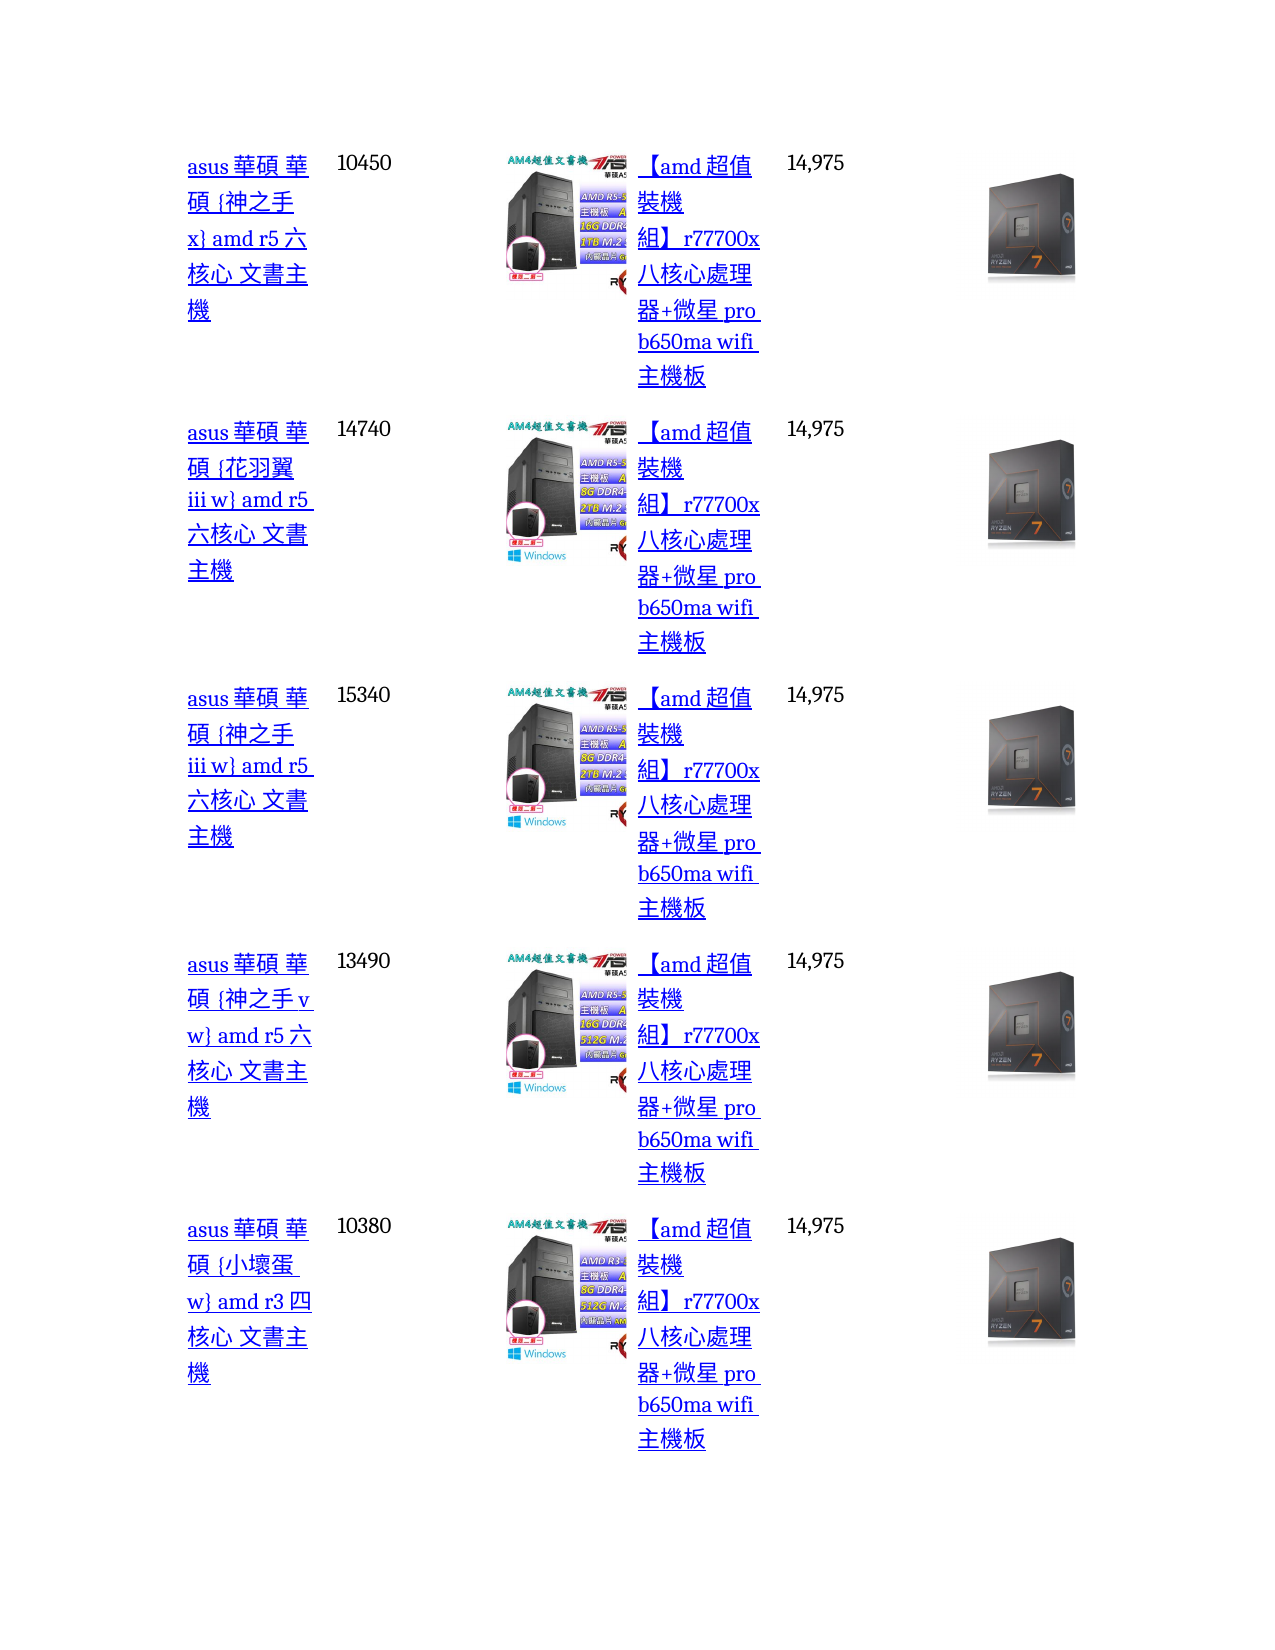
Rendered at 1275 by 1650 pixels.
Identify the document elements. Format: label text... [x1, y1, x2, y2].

table_cell asus 華碩 華碩 {花羽翼iii w} amd r5 六核心 文書主機 [176, 416, 326, 682]
picture [506, 681, 627, 832]
picture [956, 947, 1077, 1098]
table_cell 【amd超值裝機組】r77700x八核心處理器+微星pro b650ma wifi 主機板 [626, 682, 776, 947]
table_cell [926, 1213, 1076, 1479]
table_cell asus 華碩 華碩 {小壞蛋 w} amd r3 四核心 文書主機 [176, 1213, 326, 1479]
table_cell asus 華碩 華碩 {神之手x} amd r5 六核心 文書主機 [176, 150, 326, 416]
table_cell 13490 [326, 948, 476, 1213]
picture [956, 1213, 1077, 1364]
picture [956, 150, 1077, 300]
table_cell [476, 682, 626, 947]
picture [956, 415, 1077, 566]
table_cell 14,975 [776, 416, 926, 682]
table_cell [926, 948, 1076, 1213]
table_cell [476, 1213, 626, 1479]
table_cell [926, 682, 1076, 947]
table_cell asus 華碩 華碩 {神之手v w} amd r5 六核心 文書主機 [176, 948, 326, 1213]
table_cell 14,975 [776, 150, 926, 416]
table_cell 14,975 [776, 948, 926, 1213]
table_cell 【amd超值裝機組】r77700x八核心處理器+微星pro b650ma wifi 主機板 [626, 416, 776, 682]
table_cell 14,975 [776, 682, 926, 947]
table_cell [626, 150, 776, 416]
table_cell [926, 416, 1076, 682]
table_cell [626, 1213, 776, 1479]
table_cell [476, 948, 626, 1213]
picture [506, 1213, 627, 1364]
picture [506, 415, 627, 566]
picture [506, 947, 627, 1098]
picture [956, 681, 1077, 832]
table_cell 15340 [326, 682, 476, 947]
table_cell [476, 150, 626, 416]
table_cell 14,975 [776, 1213, 926, 1479]
table_cell asus 華碩 華碩 {神之手iii w} amd r5 六核心 文書主機 [176, 682, 326, 947]
table_cell 10380 [326, 1213, 476, 1479]
table_cell 14740 [326, 416, 476, 682]
table_cell [476, 416, 626, 682]
table_cell 10450 [326, 150, 476, 416]
table_cell [926, 150, 1076, 416]
table_cell 【amd超值裝機組】r77700x八核心處理器+微星pro b650ma wifi 主機板 [626, 948, 776, 1213]
picture [506, 150, 627, 300]
